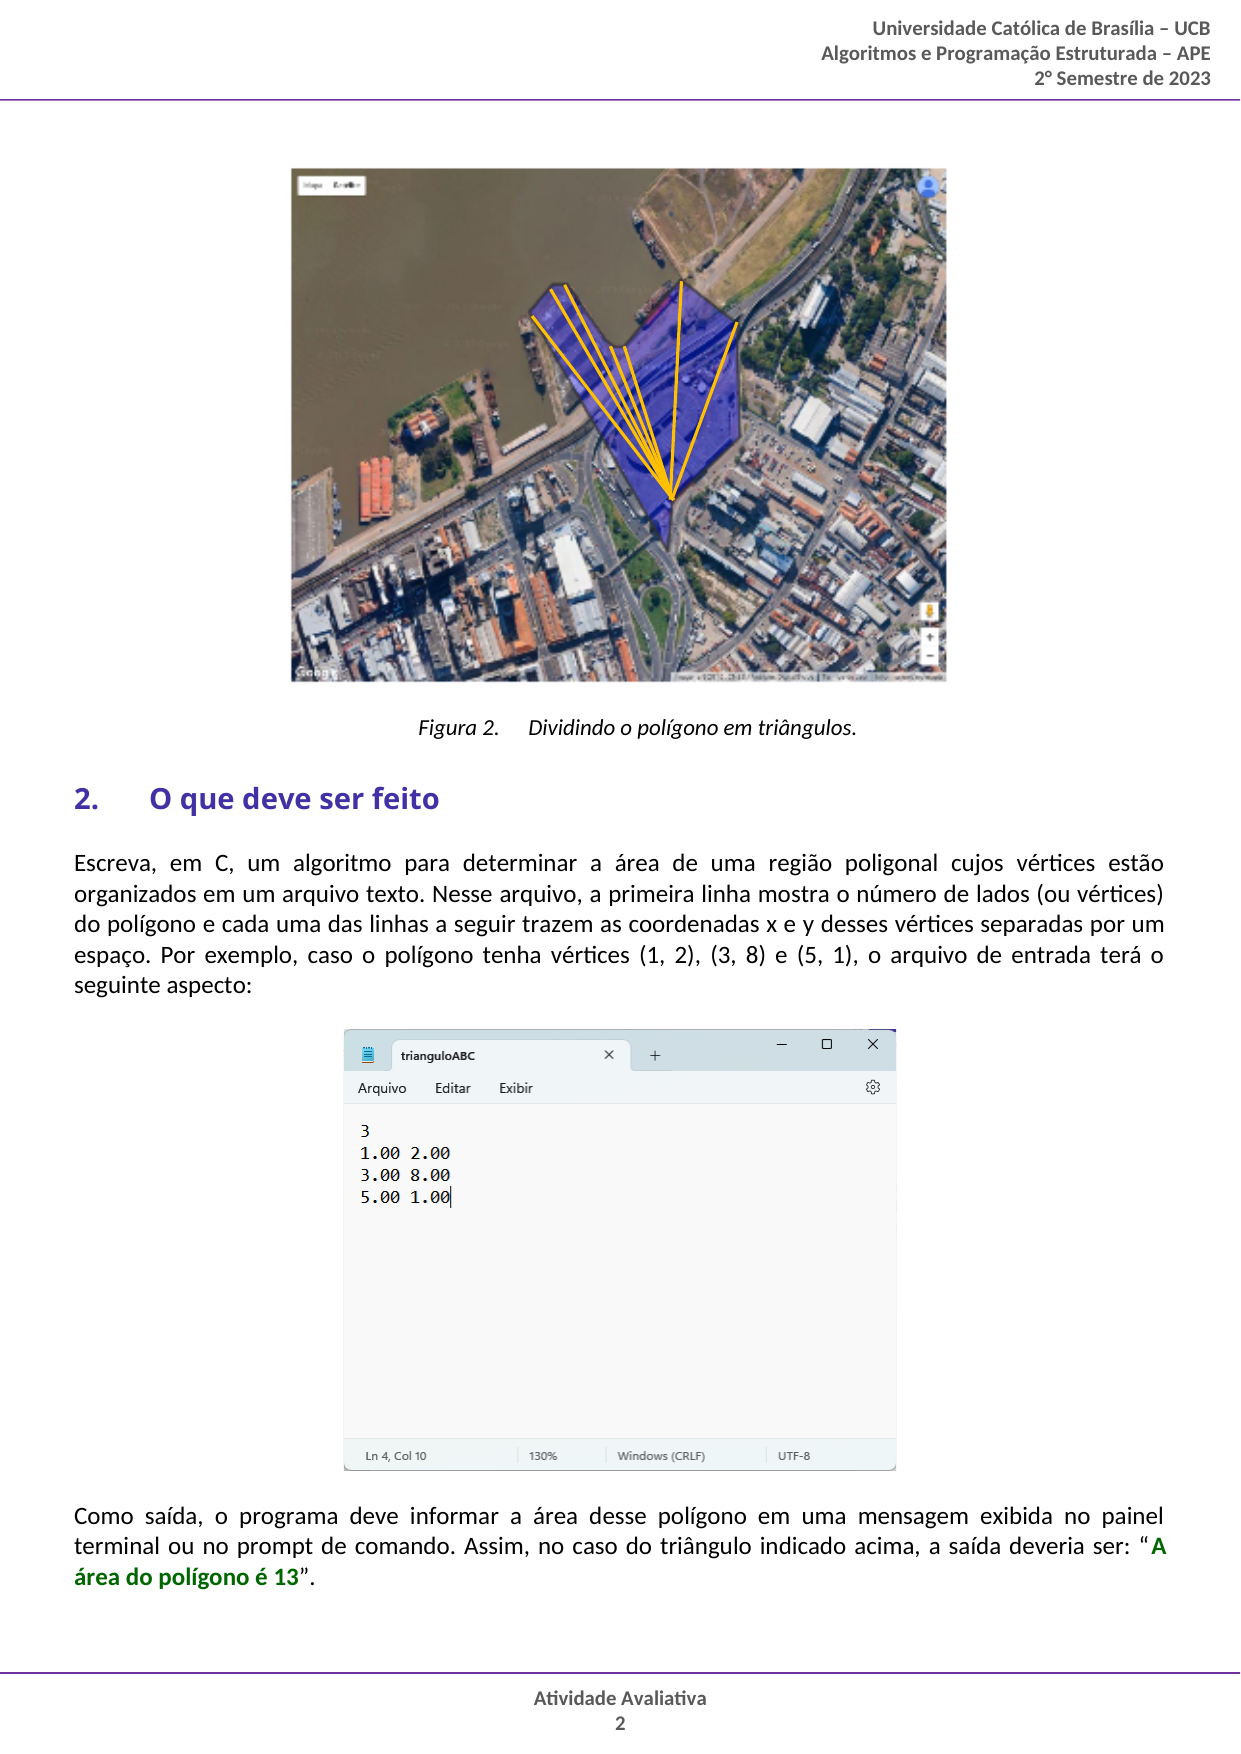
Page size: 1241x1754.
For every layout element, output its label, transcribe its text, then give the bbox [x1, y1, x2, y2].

picture [287, 163, 953, 684]
text Escreva, em C, um algoritmo para determinar a área de uma região poligonal cujos vértices estão organizados em um arquivo texto. Nesse arquivo, a primeira linha mostra o número de lados (ou vértices) do polígono e cada uma das linhas a seguir trazem as coordenadas x e y desses vértices separadas por um espaço. Por exemplo, caso o polígono tenha vértices (1, 2), (3, 8) e (5, 1), o arquivo de entrada terá o seguinte aspecto: [74, 847, 1166, 1000]
picture [343, 1029, 897, 1471]
subtitle O que deve ser feito [74, 779, 1166, 818]
list Dividindo o polígono em triângulos. [111, 713, 1166, 741]
text Como saída, o programa deve informar a área desse polígono em uma mensagem exibida no painel terminal ou no prompt de comando. Assim, no caso do triângulo indicado acima, a saída deveria ser: “A área do polígono é 13”. [74, 1500, 1166, 1591]
